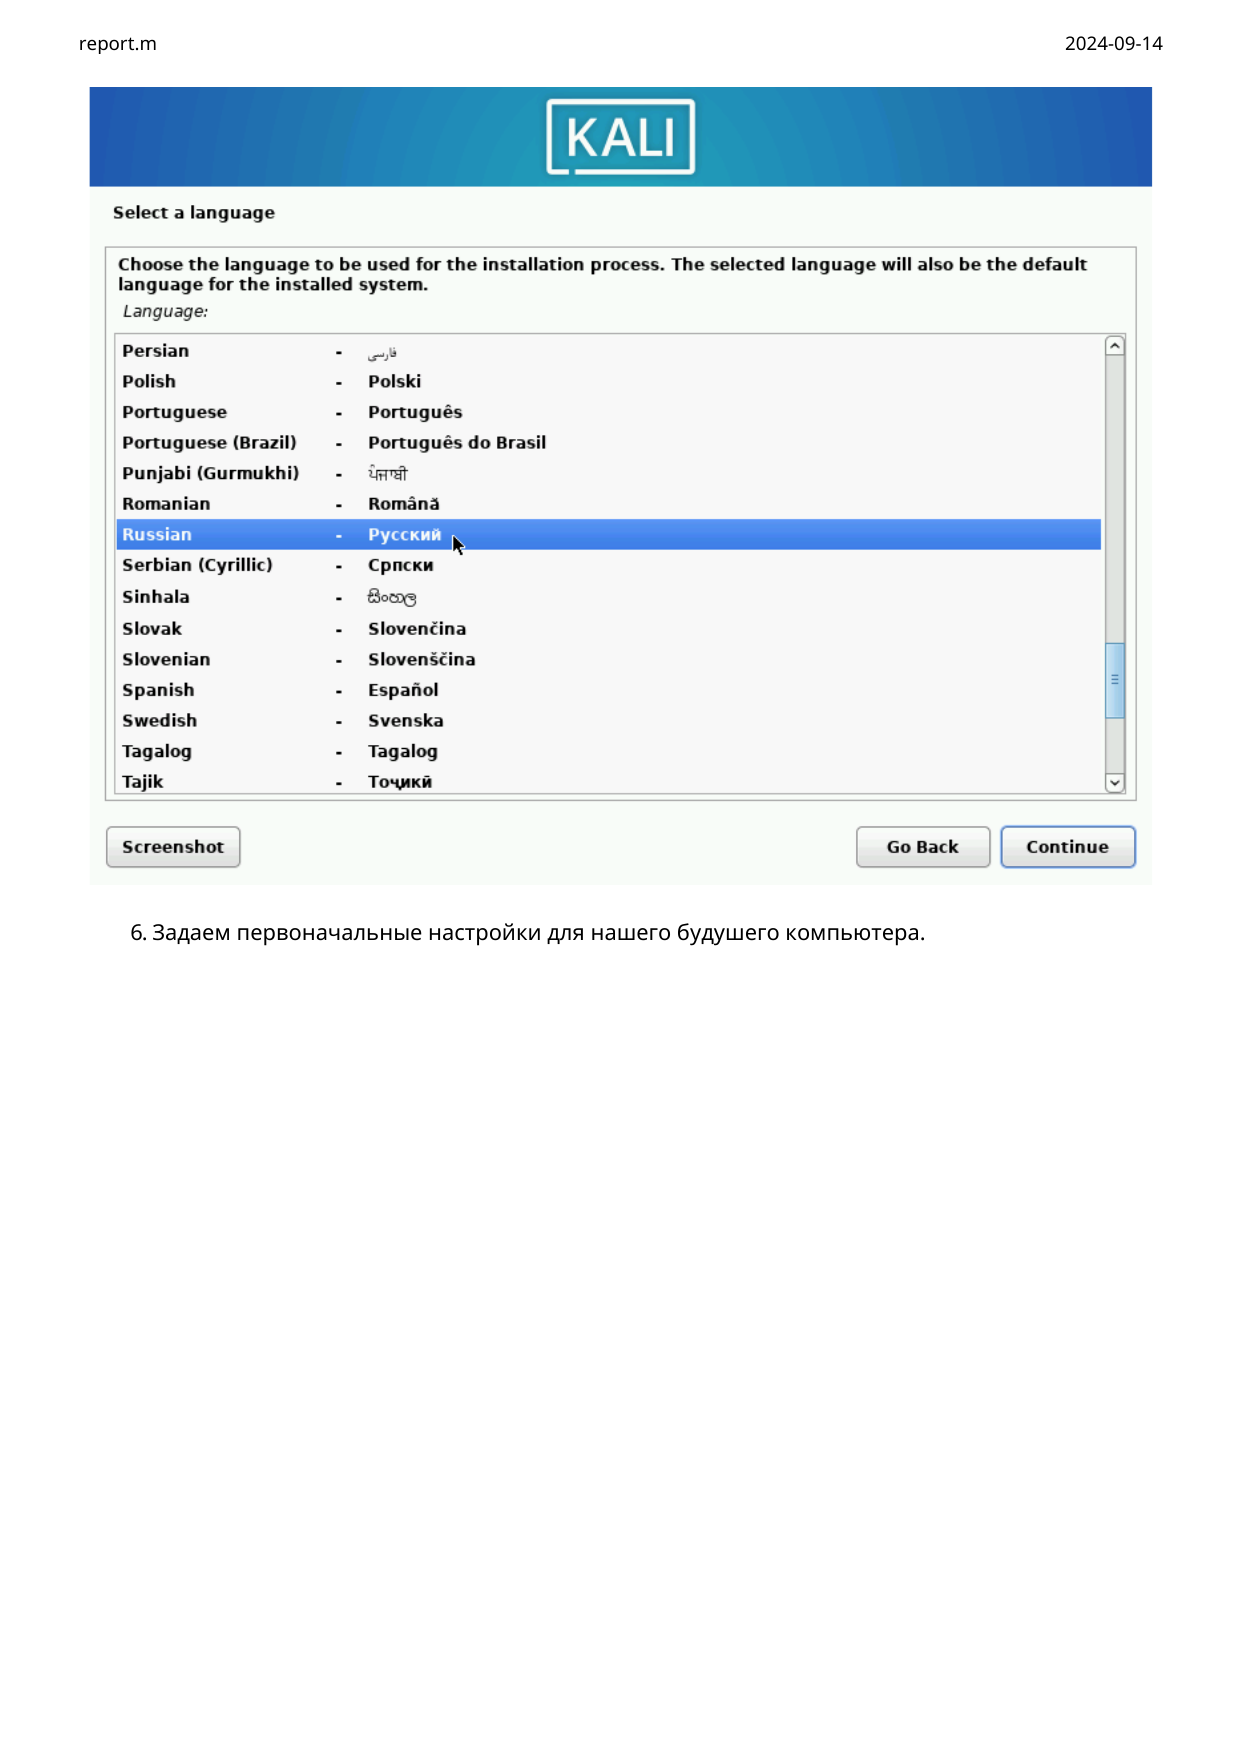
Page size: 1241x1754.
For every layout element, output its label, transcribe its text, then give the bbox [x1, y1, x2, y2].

picture [89, 87, 1153, 885]
list Задаем первоначальные настройки для нашего будушего компьютера. [130, 917, 1165, 947]
